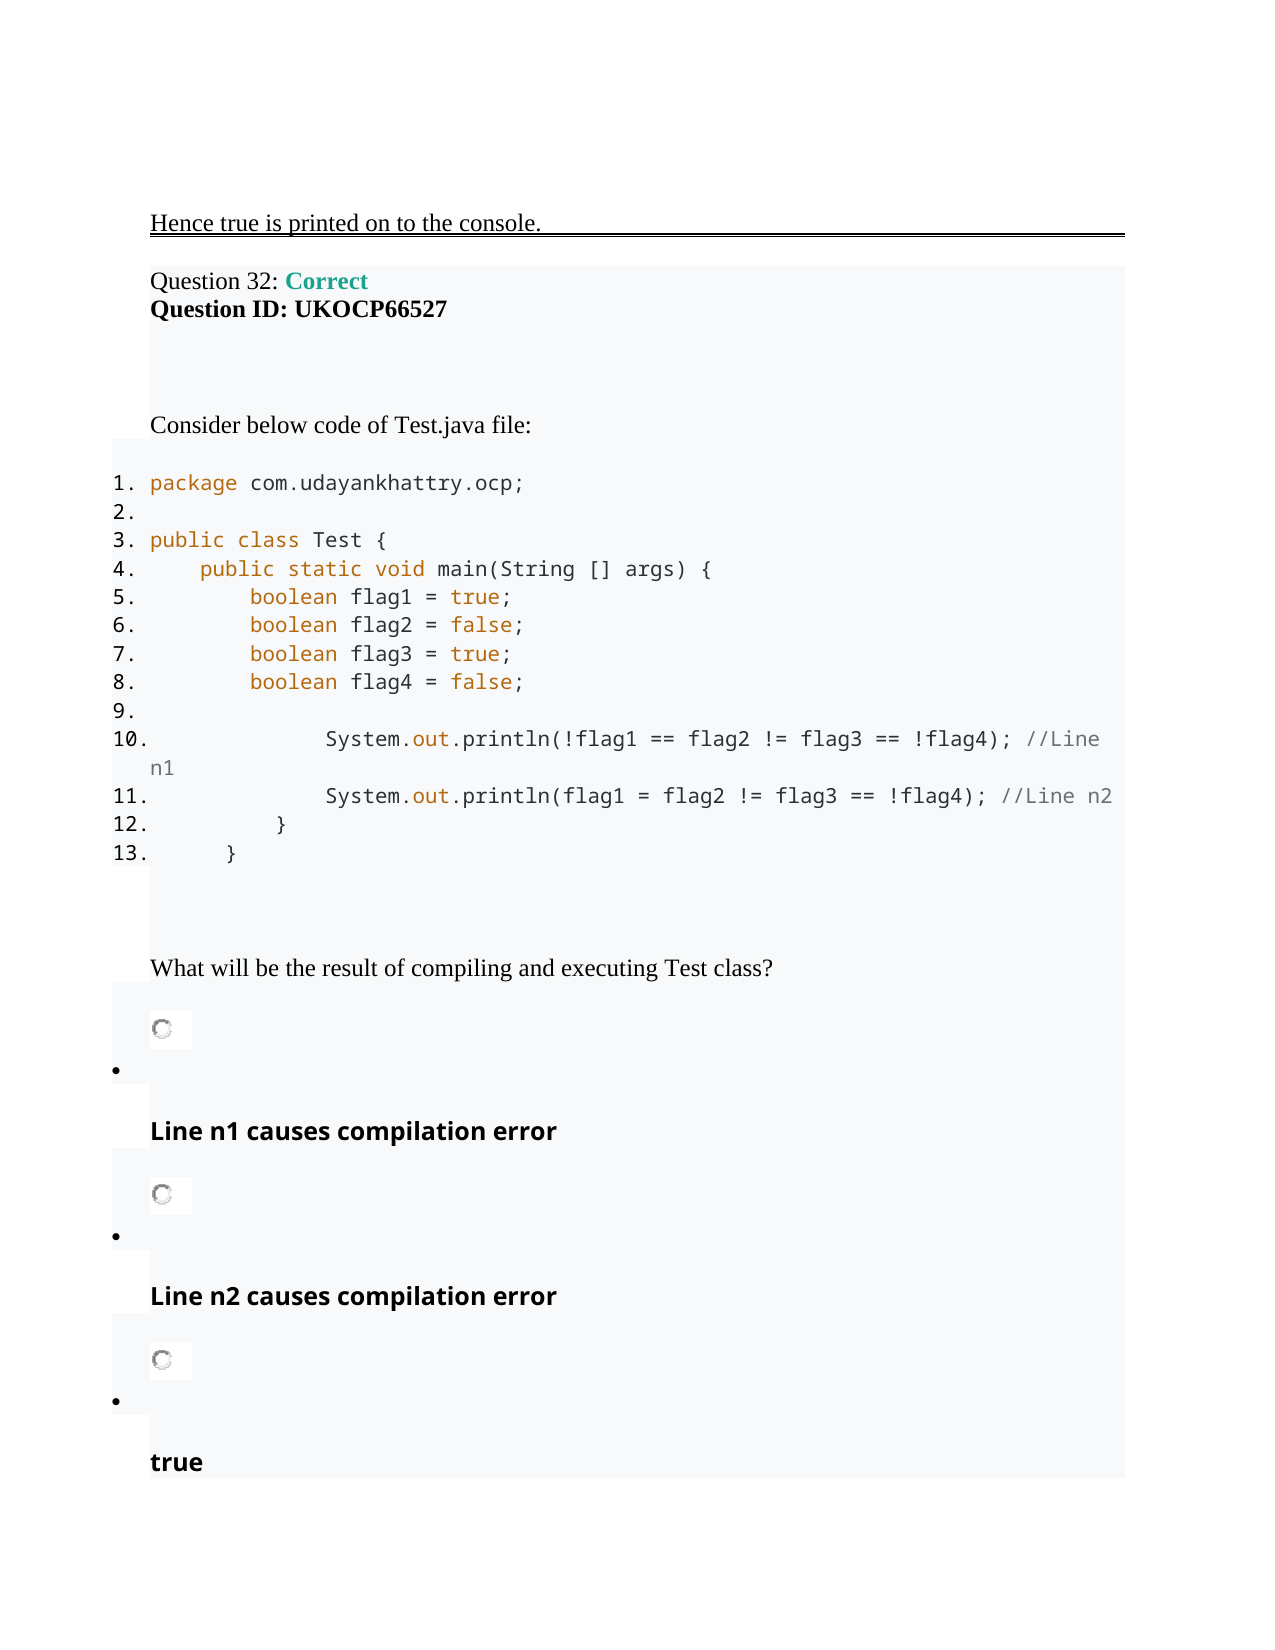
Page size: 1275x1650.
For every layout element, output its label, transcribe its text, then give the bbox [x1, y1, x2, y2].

list boolean flag2 = false; [112, 611, 1125, 639]
text Consider below code of Test.java file: [150, 410, 1125, 439]
text true [150, 1444, 1125, 1478]
text Line n1 causes compilation error [150, 1114, 1125, 1148]
list System.out.println(flag1 = flag2 != flag3 == !flag4); //Line n2 [112, 781, 1125, 809]
list public static void main(String [] args) { [112, 554, 1125, 582]
text Question 32: Correct [150, 266, 1125, 294]
text Question ID: UKOCP66527 [150, 294, 1125, 323]
list boolean flag4 = false; [112, 667, 1125, 696]
list System.out.println(!flag1 == flag2 != flag3 == !flag4); //Line n1 [112, 724, 1125, 781]
text What will be the result of compiling and executing Test class? [150, 953, 1125, 982]
list boolean flag3 = true; [112, 639, 1125, 667]
list boolean flag1 = true; [112, 582, 1125, 611]
list } [112, 809, 1125, 838]
text Line n2 causes compilation error [150, 1279, 1125, 1313]
list } [112, 838, 1125, 866]
text Hence true is printed on to the console. [150, 208, 1125, 233]
list package com.udayankhattry.ocp; [112, 468, 1125, 497]
list public class Test { [112, 525, 1125, 554]
